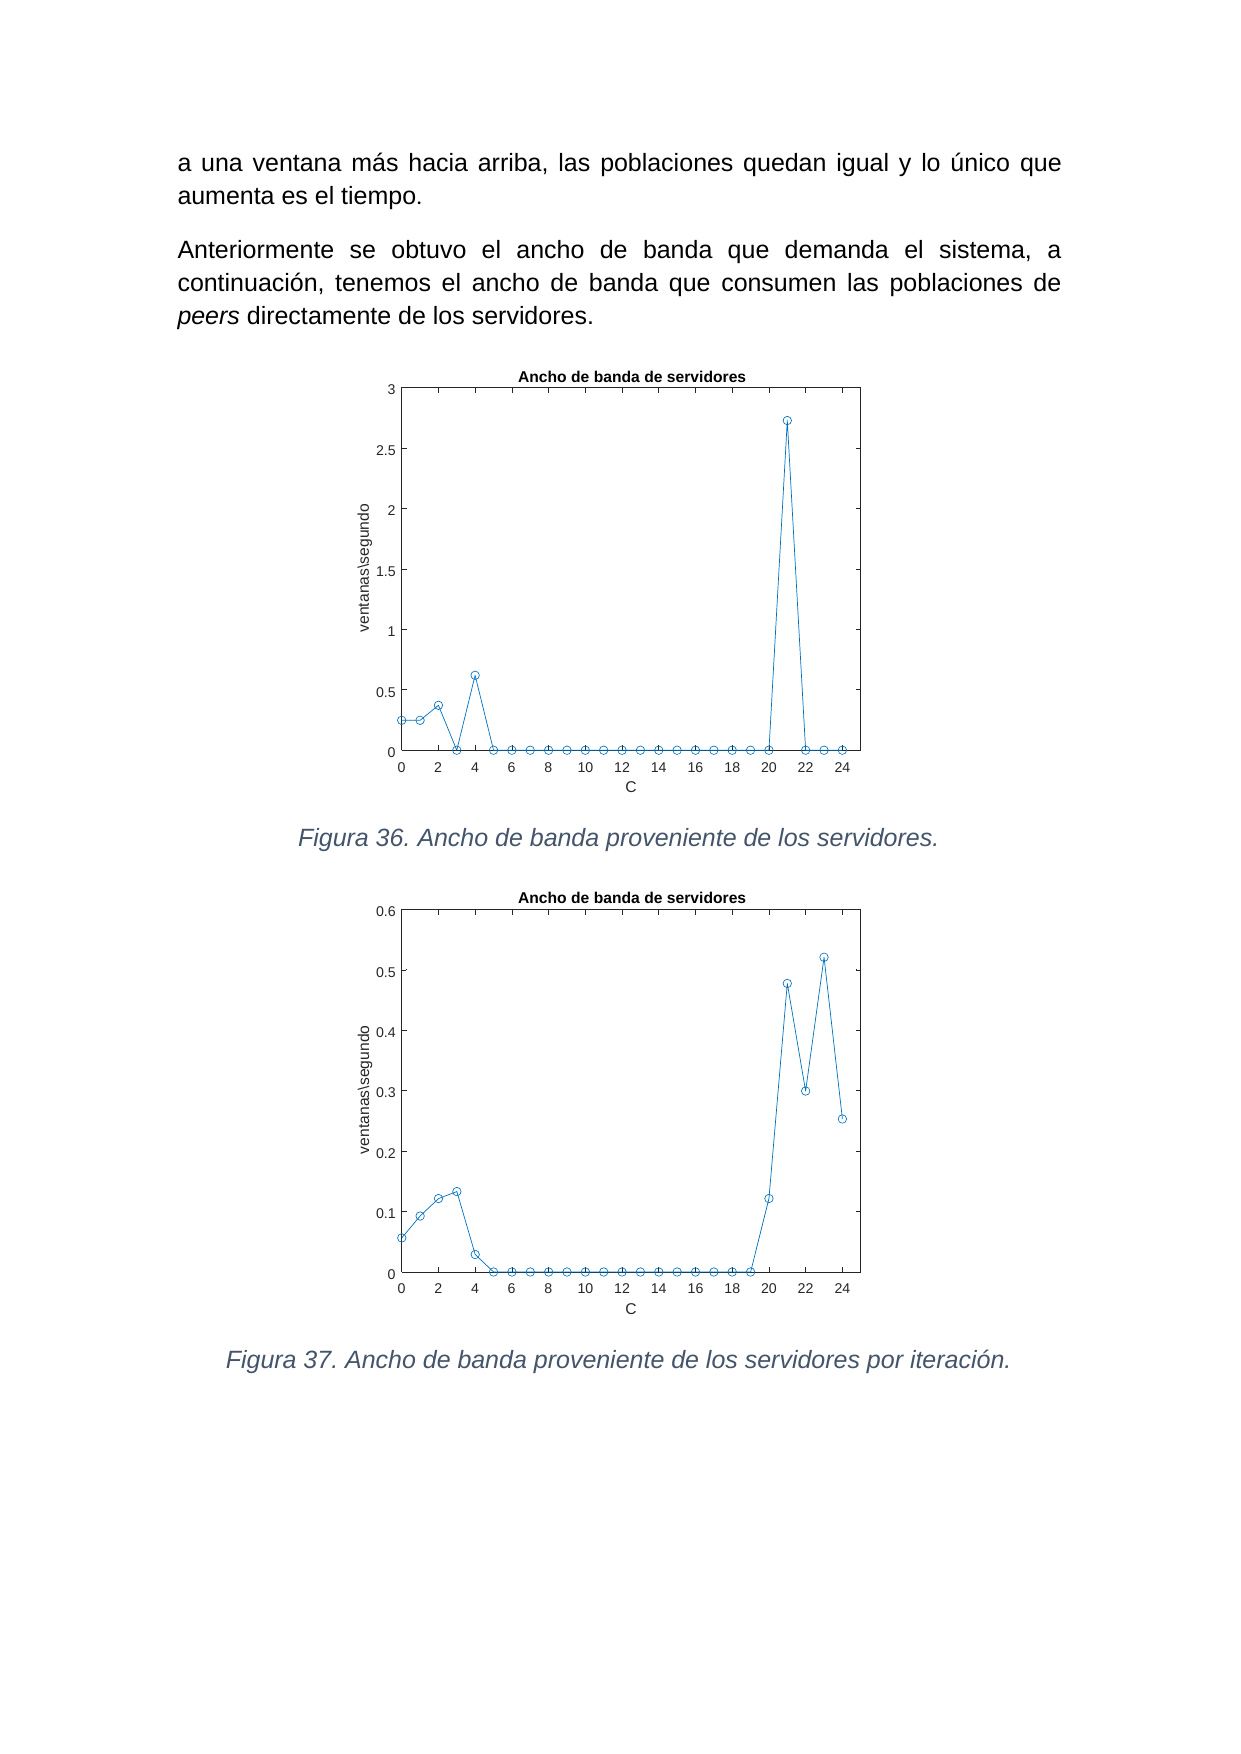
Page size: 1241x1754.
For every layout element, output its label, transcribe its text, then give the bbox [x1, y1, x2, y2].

text Figura 36. Ancho de banda proveniente de los servidores. [177, 823, 1063, 852]
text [177, 148, 1063, 210]
text Anteriormente se obtuvo el ancho de banda que demanda el sistema, a continuación, tenemos el ancho de banda que consumen las poblaciones de peers directamente de los servidores. [177, 235, 1063, 330]
text Figura 37. Ancho de banda proveniente de los servidores por iteración. [177, 1344, 1063, 1373]
